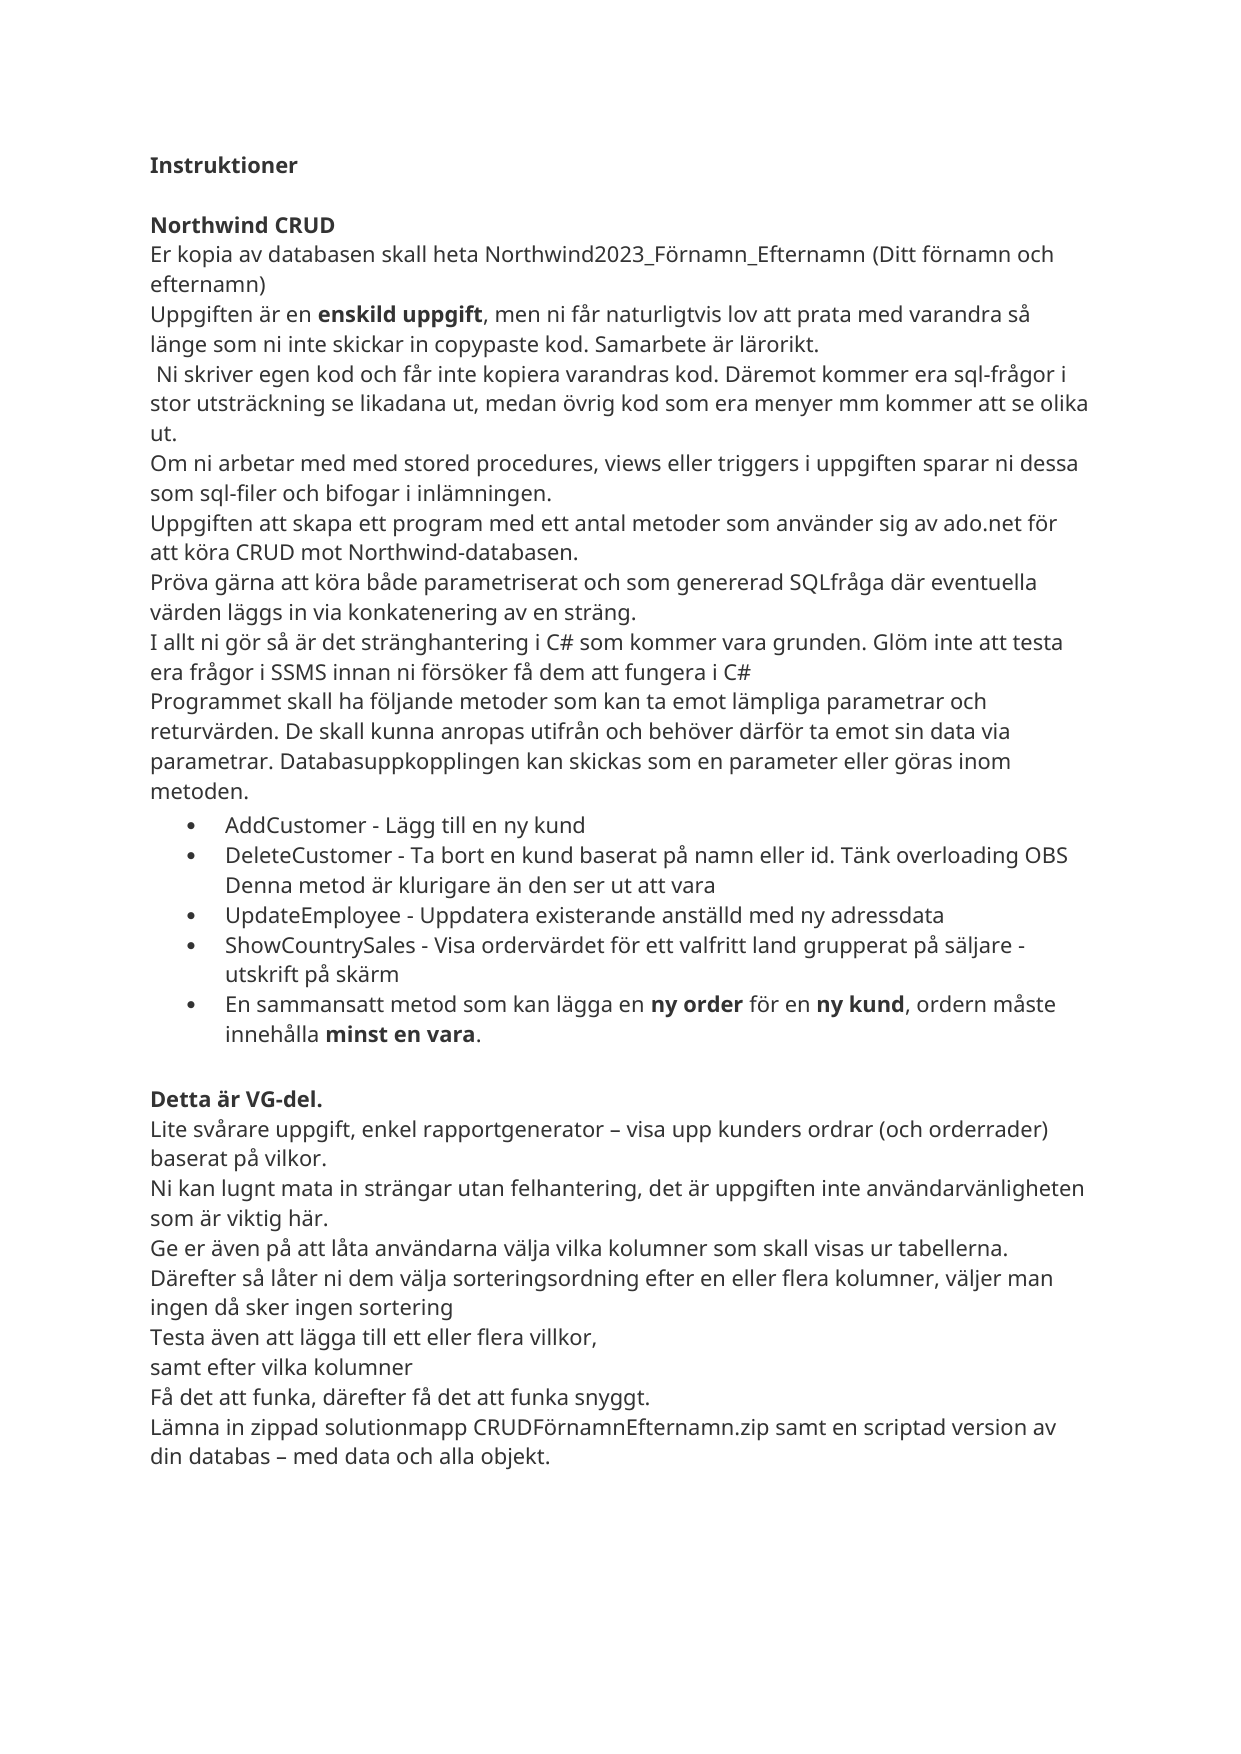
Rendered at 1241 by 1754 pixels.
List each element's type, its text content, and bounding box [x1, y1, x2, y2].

text samt efter vilka kolumner [150, 1352, 1090, 1382]
text Uppgiften att skapa ett program med ett antal metoder som använder sig av ado.net för att köra CRUD mot Northwind-databasen. [150, 507, 1090, 567]
list UpdateEmployee - Uppdatera existerande anställd med ny adressdata [187, 900, 1090, 930]
text Testa även att lägga till ett eller flera villkor, [150, 1322, 1090, 1352]
text Er kopia av databasen skall heta Northwind2023_Förnamn_Efternamn (Ditt förnamn och efternamn) [150, 239, 1090, 299]
text Northwind CRUD [150, 209, 1090, 239]
list ShowCountrySales - Visa ordervärdet för ett valfritt land grupperat på säljare - utskrift på skärm [187, 930, 1090, 989]
text Ni kan lugnt mata in strängar utan felhantering, det är uppgiften inte användarvänligheten som är viktig här. [150, 1173, 1090, 1233]
text Detta är VG-del. [150, 1084, 1090, 1113]
text Programmet skall ha följande metoder som kan ta emot lämpliga parametrar och returvärden. De skall kunna anropas utifrån och behöver därför ta emot sin data via parametrar. Databasuppkopplingen kan skickas som en parameter eller göras inom metoden. [150, 686, 1090, 805]
text I allt ni gör så är det stränghantering i C# som kommer vara grunden. Glöm inte att testa era frågor i SSMS innan ni försöker få dem att fungera i C# [150, 627, 1090, 686]
text Lite svårare uppgift, enkel rapportgenerator – visa upp kunders ordrar (och orderrader) baserat på vilkor. [150, 1113, 1090, 1173]
text Lämna in zippad solutionmapp CRUDFörnamnEfternamn.zip samt en scriptad version av din databas – med data och alla objekt. [150, 1411, 1090, 1471]
list DeleteCustomer - Ta bort en kund baserat på namn eller id. Tänk overloading OBS Denna metod är klurigare än den ser ut att vara [187, 840, 1090, 900]
list AddCustomer - Lägg till en ny kund [187, 811, 1090, 840]
text Få det att funka, därefter få det att funka snyggt. [150, 1382, 1090, 1411]
text Därefter så låter ni dem välja sorteringsordning efter en eller flera kolumner, väljer man ingen då sker ingen sortering [150, 1262, 1090, 1322]
text Om ni arbetar med med stored procedures, views eller triggers i uppgiften sparar ni dessa som sql-filer och bifogar i inlämningen. [150, 448, 1090, 507]
list En sammansatt metod som kan lägga en ny order för en ny kund, ordern måste innehålla minst en vara. [187, 989, 1090, 1049]
text Instruktioner [150, 150, 1090, 180]
text Ni skriver egen kod och får inte kopiera varandras kod. Däremot kommer era sql-frågor i stor utsträckning se likadana ut, medan övrig kod som era menyer mm kommer att se olika ut. [150, 358, 1090, 448]
text Ge er även på att låta användarna välja vilka kolumner som skall visas ur tabellerna. [150, 1233, 1090, 1262]
text Uppgiften är en enskild uppgift, men ni får naturligtvis lov att prata med varandra så länge som ni inte skickar in copypaste kod. Samarbete är lärorikt. [150, 299, 1090, 358]
text Pröva gärna att köra både parametriserat och som genererad SQLfråga där eventuella värden läggs in via konkatenering av en sträng. [150, 567, 1090, 627]
